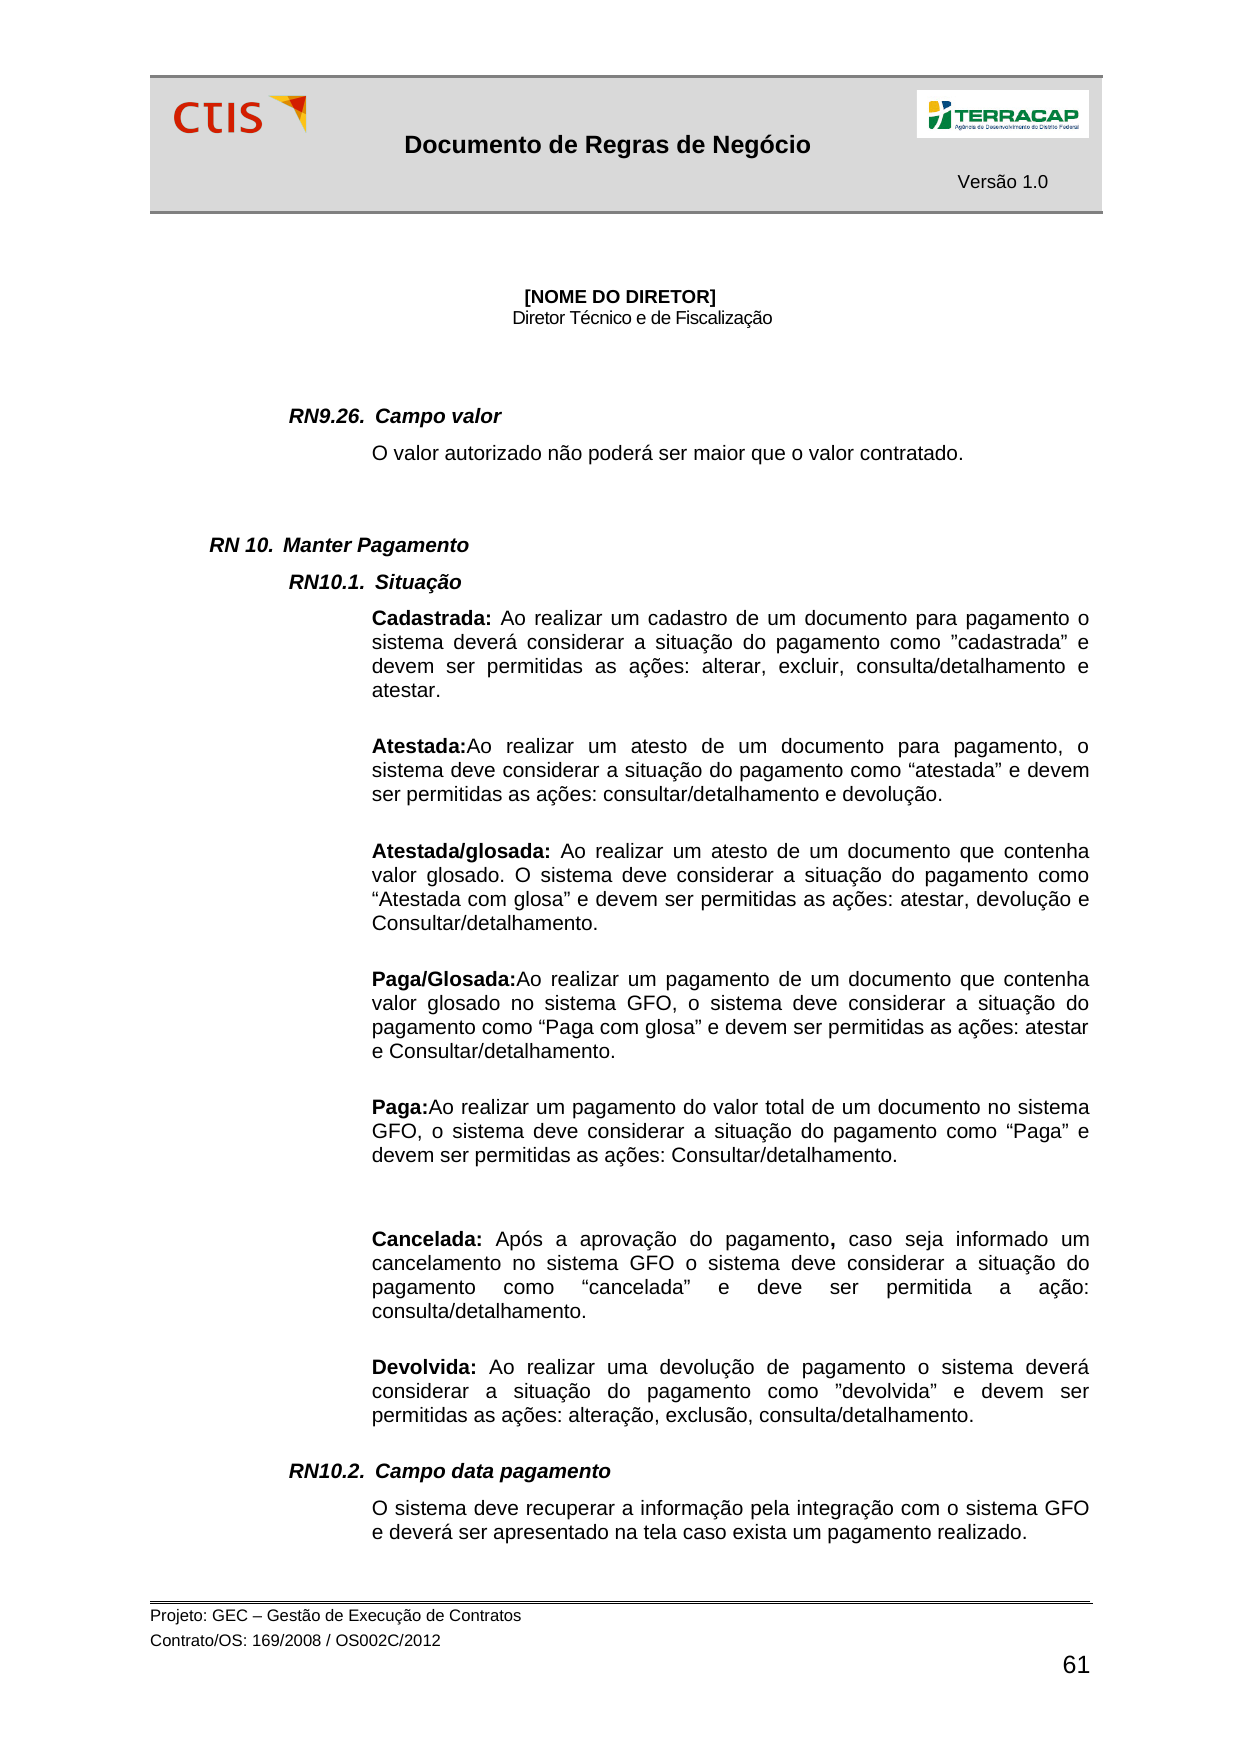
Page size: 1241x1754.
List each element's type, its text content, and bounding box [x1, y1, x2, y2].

list Campo valor [289, 404, 1090, 428]
text Diretor Técnico e de Fiscalização [195, 307, 1090, 329]
text O sistema deve recuperar a informação pela integração com o sistema GFO e deverá ser apresentado na tela caso exista um pagamento realizado. [372, 1496, 1090, 1544]
text Cadastrada: Ao realizar um cadastro de um documento para pagamento o sistema deverá considerar a situação do pagamento como ”cadastrada” e devem ser permitidas as ações: alterar, excluir, consulta/detalhamento e atestar. [372, 606, 1090, 702]
text O valor autorizado não poderá ser maior que o valor contratado. [372, 441, 1090, 464]
text [NOME DO DIRETOR] [150, 286, 1090, 307]
text Devolvida: Ao realizar uma devolução de pagamento o sistema deverá considerar a situação do pagamento como ”devolvida” e devem ser permitidas as ações: alteração, exclusão, consulta/detalhamento. [372, 1355, 1090, 1427]
list Campo data pagamento [289, 1459, 1090, 1483]
text Paga/Glosada:Ao realizar um pagamento de um documento que contenha valor glosado no sistema GFO, o sistema deve considerar a situação do pagamento como “Paga com glosa” e devem ser permitidas as ações: atestar e Consultar/detalhamento. [372, 967, 1090, 1062]
text Cancelada: Após a aprovação do pagamento, caso seja informado um cancelamento no sistema GFO o sistema deve considerar a situação do pagamento como “cancelada” e deve ser permitida a ação: consulta/detalhamento. [372, 1227, 1090, 1323]
text Atestada/glosada: Ao realizar um atesto de um documento que contenha valor glosado. O sistema deve considerar a situação do pagamento como “Atestada com glosa” e devem ser permitidas as ações: atestar, devolução e Consultar/detalhamento. [372, 838, 1090, 934]
list Manter Pagamento [209, 533, 1090, 557]
text Paga:Ao realizar um pagamento do valor total de um documento no sistema GFO, o sistema deve considerar a situação do pagamento como “Paga” e devem ser permitidas as ações: Consultar/detalhamento. [372, 1095, 1090, 1167]
picture [157, 78, 313, 150]
picture [916, 90, 1089, 138]
text Atestada:Ao realizar um atesto de um documento para pagamento, o sistema deve considerar a situação do pagamento como “atestada” e devem ser permitidas as ações: consultar/detalhamento e devolução. [372, 734, 1090, 806]
list Situação [289, 570, 1090, 594]
